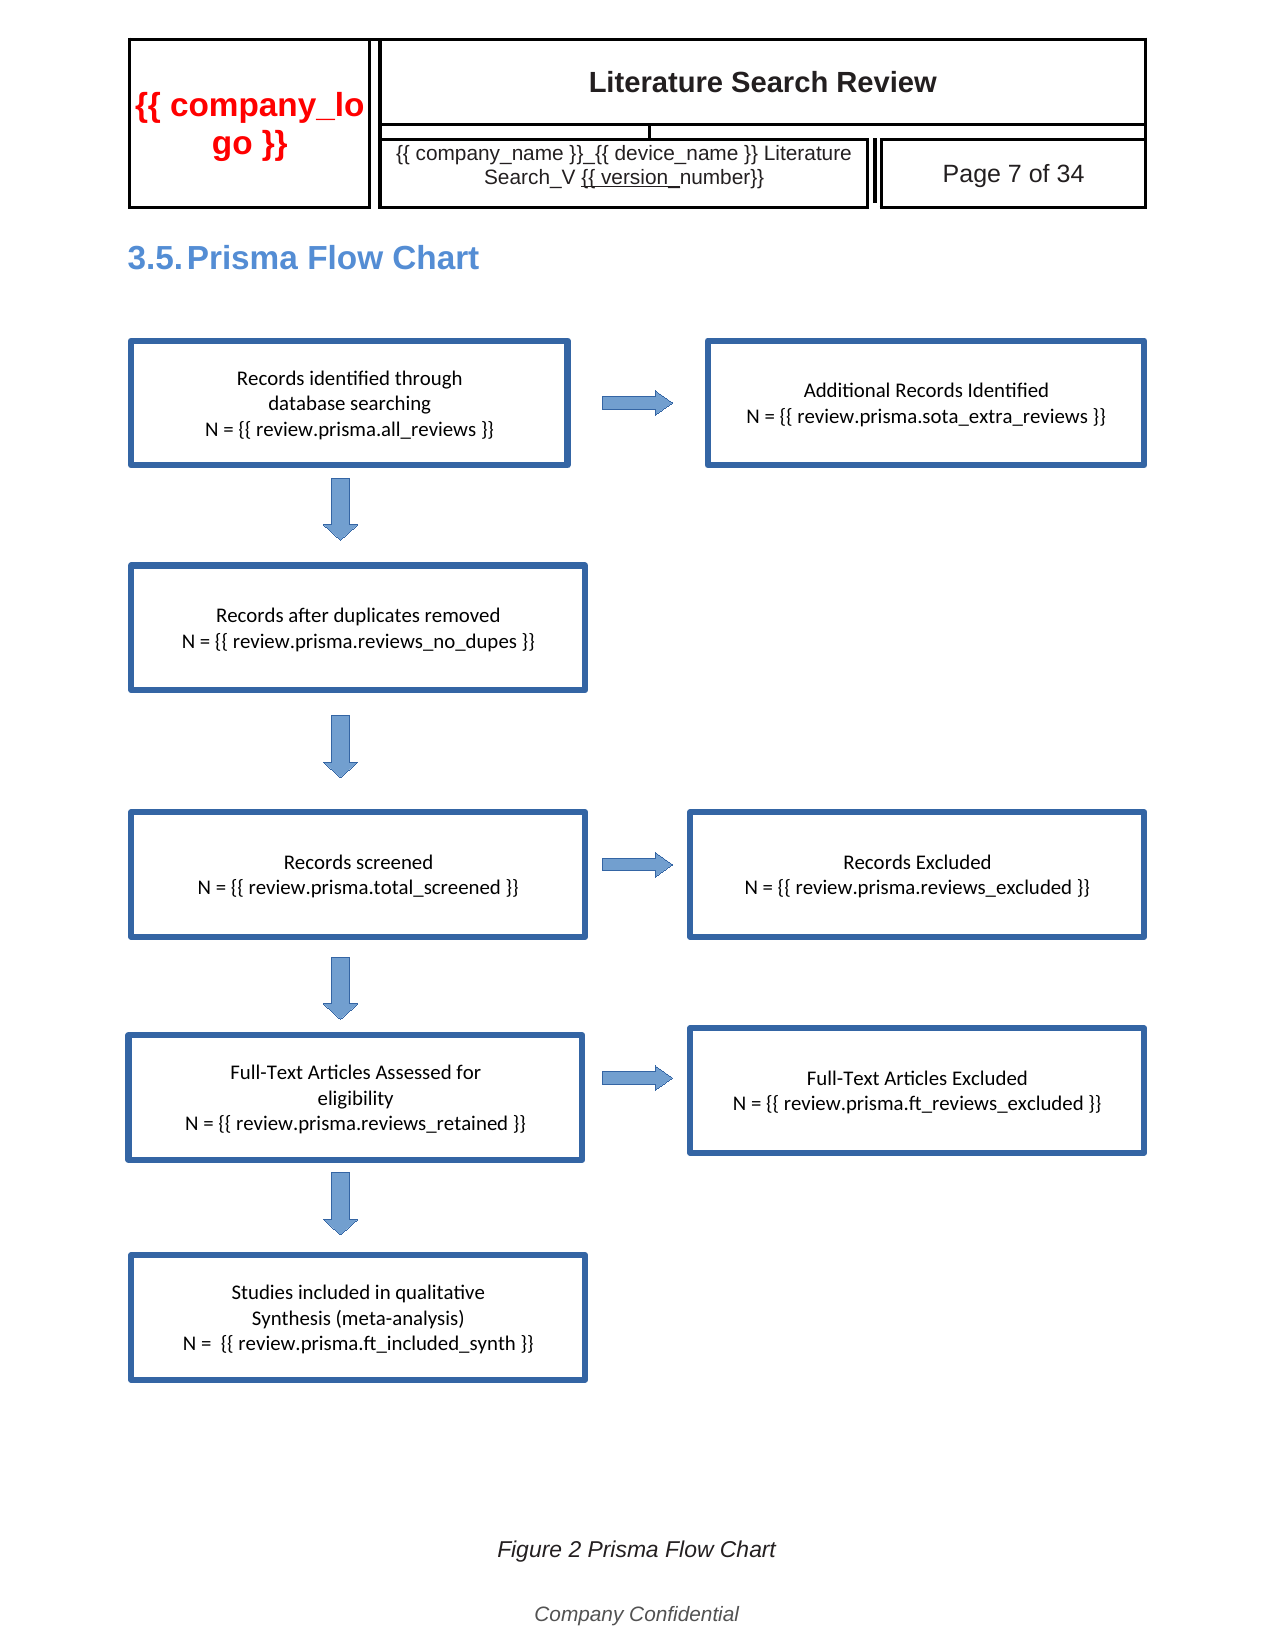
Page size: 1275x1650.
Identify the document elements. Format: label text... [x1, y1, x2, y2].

subtitle Prisma Flow Chart [127, 238, 1147, 276]
text Figure 2 Prisma Flow Chart [127, 1536, 1147, 1562]
